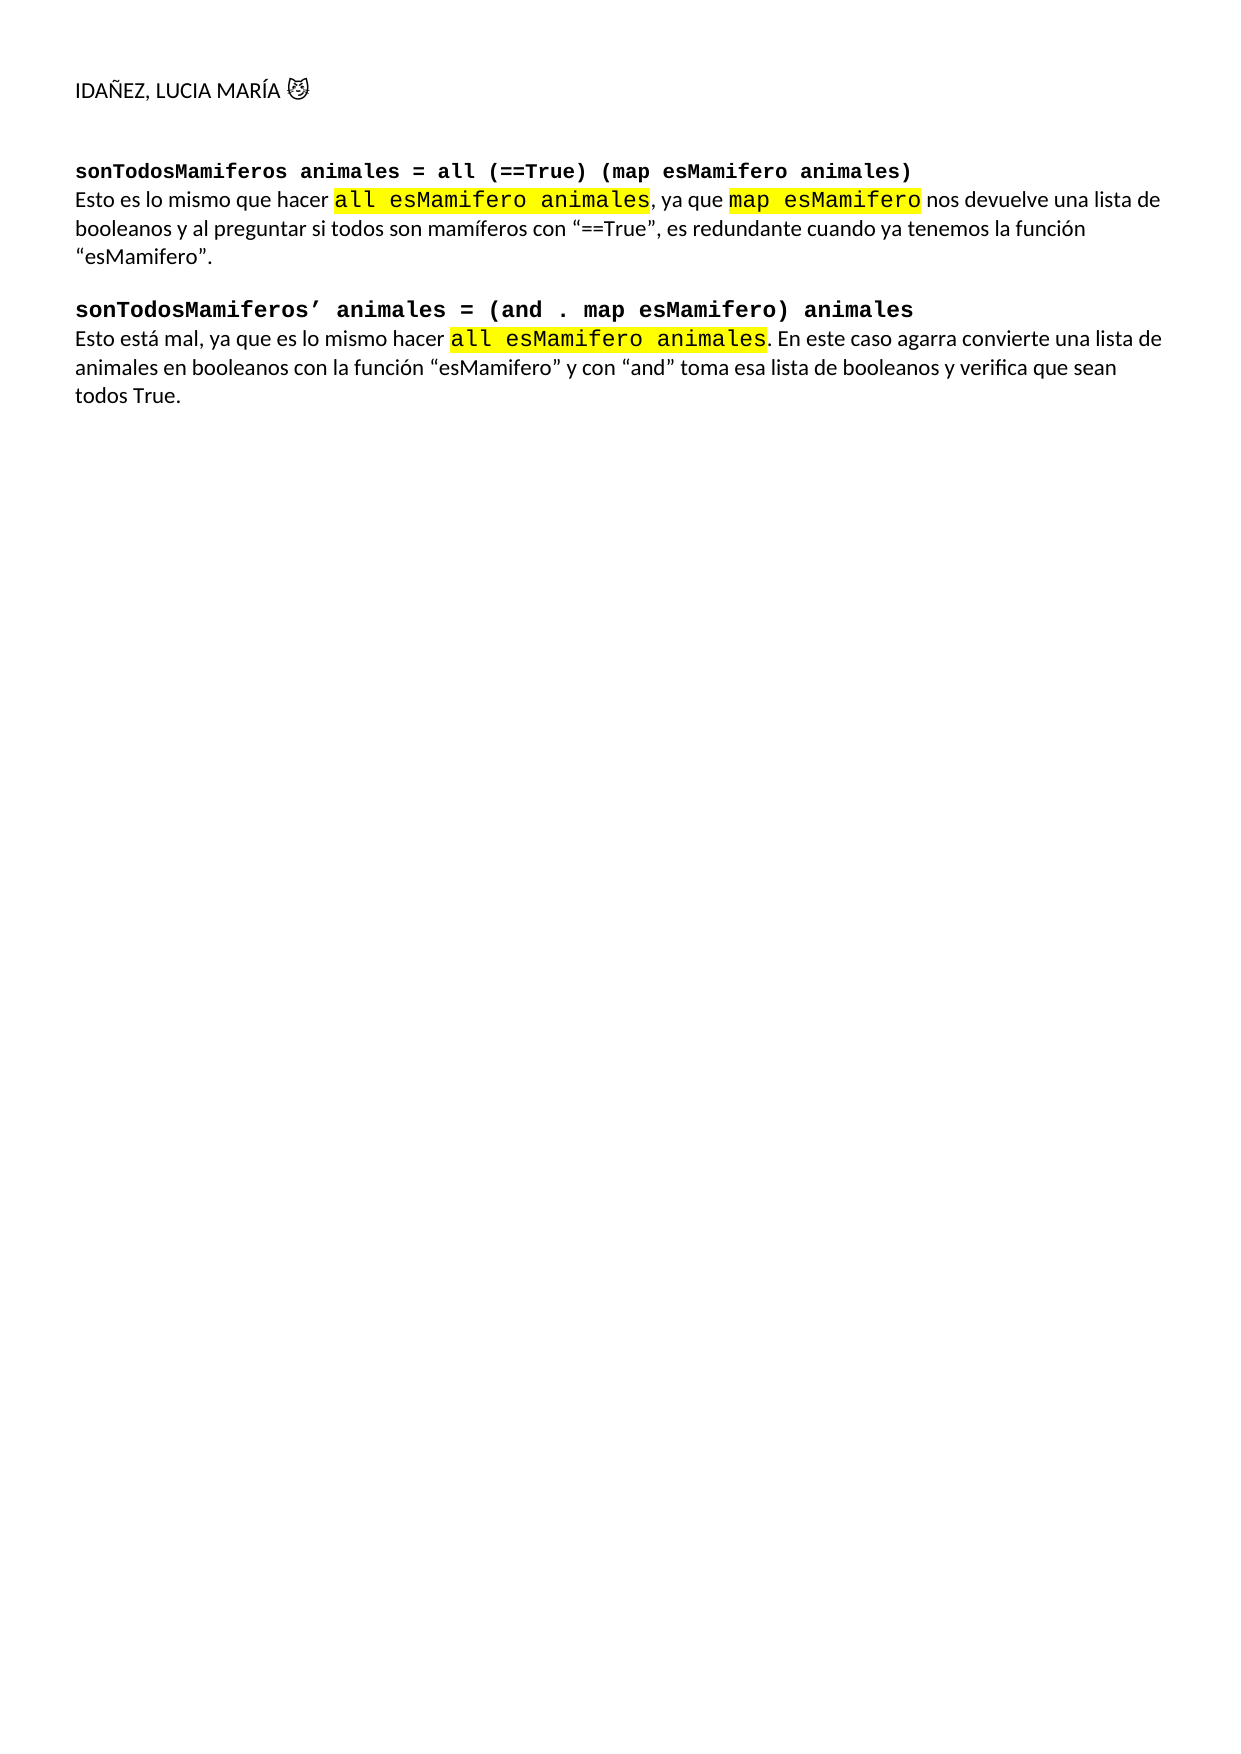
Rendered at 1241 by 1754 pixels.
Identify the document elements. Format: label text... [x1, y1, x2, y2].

text Esto es lo mismo que hacer all esMamifero animales, ya que map esMamifero nos devuelve una lista de booleanos y al preguntar si todos son mamíferos con “==True”, es redundante cuando ya tenemos la función “esMamifero”. [75, 185, 1165, 270]
text Esto está mal, ya que es lo mismo hacer all esMamifero animales. En este caso agarra convierte una lista de animales en booleanos con la función “esMamifero” y con “and” toma esa lista de booleanos y verifica que sean todos True. [75, 324, 1165, 409]
text sonTodosMamiferos animales = all (==True) (map esMamifero animales) [75, 161, 1165, 185]
text sonTodosMamiferos’ animales = (and . map esMamifero) animales [75, 298, 1165, 324]
